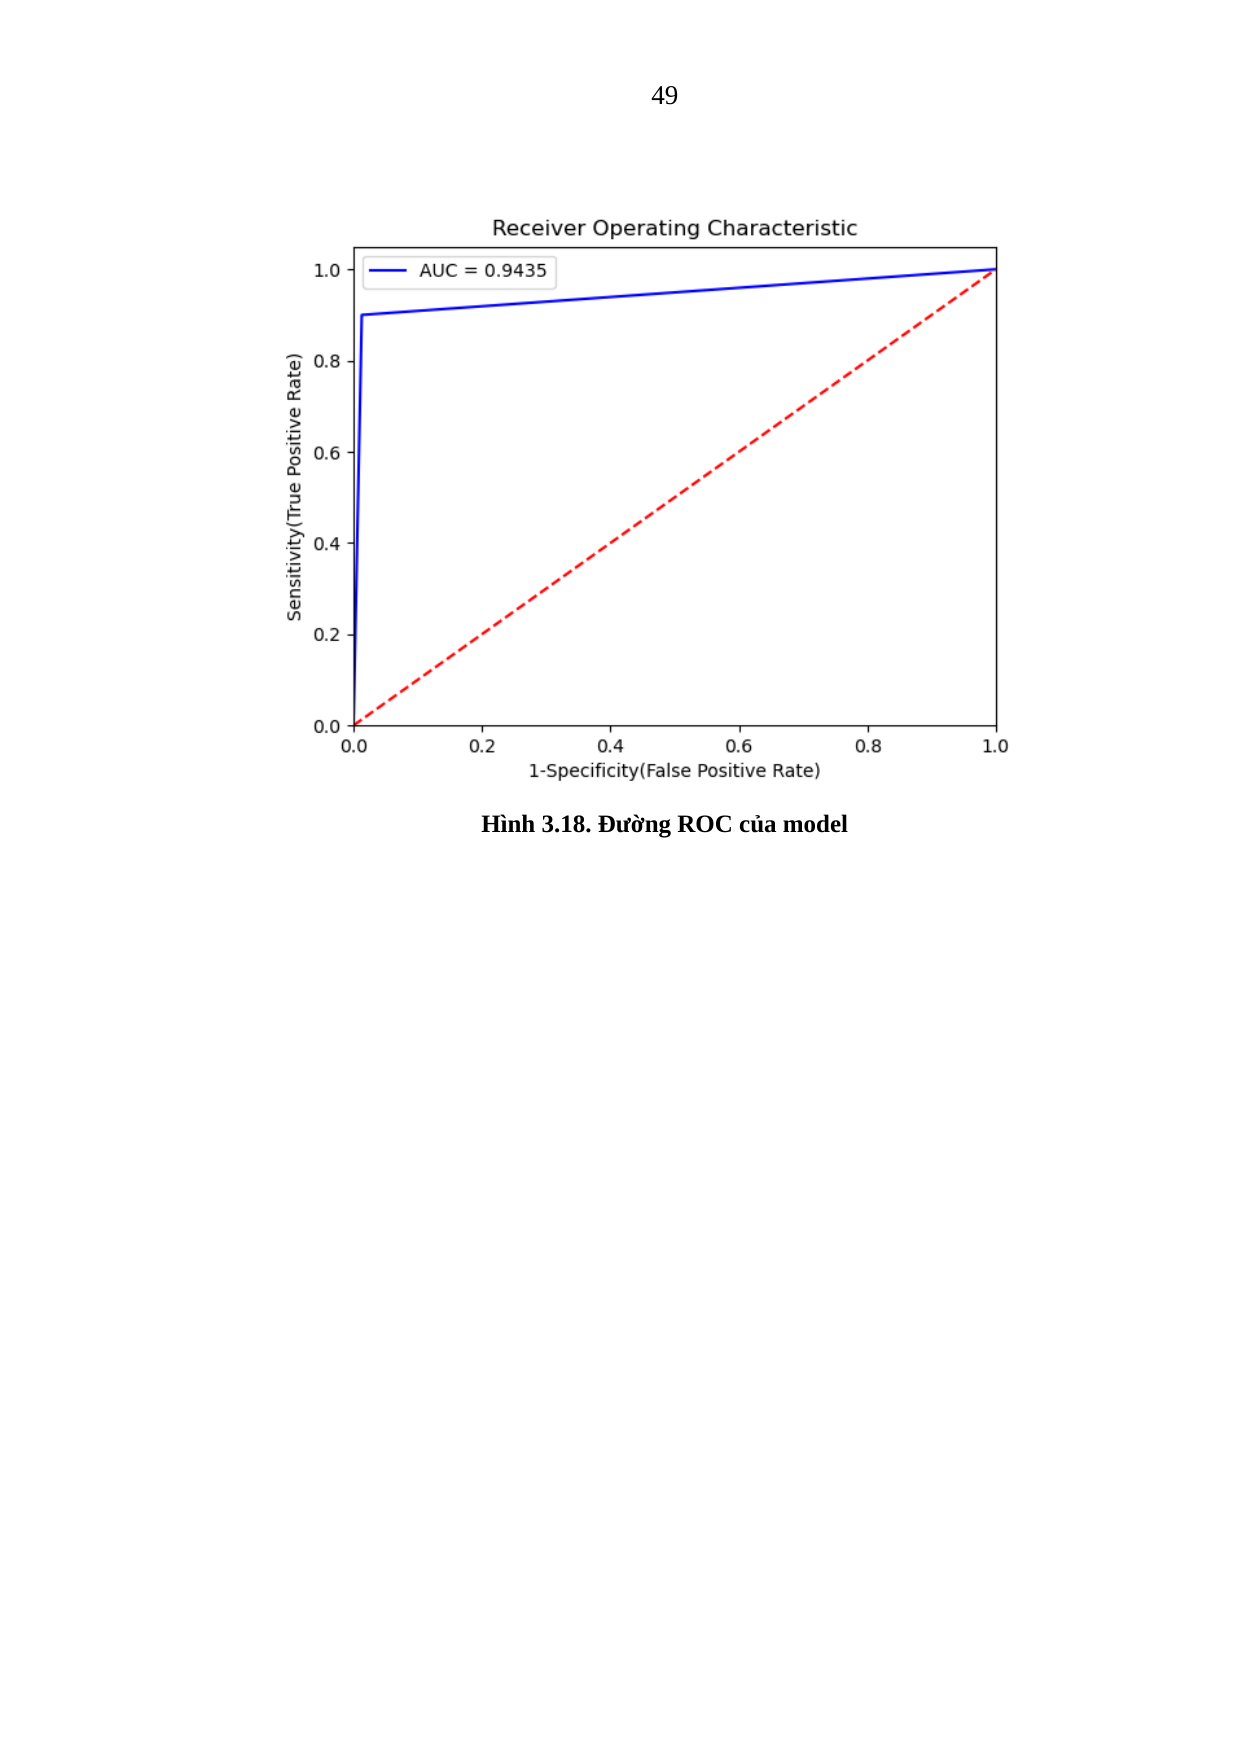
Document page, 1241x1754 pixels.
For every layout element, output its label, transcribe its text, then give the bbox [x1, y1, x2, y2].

picture [250, 206, 1078, 794]
